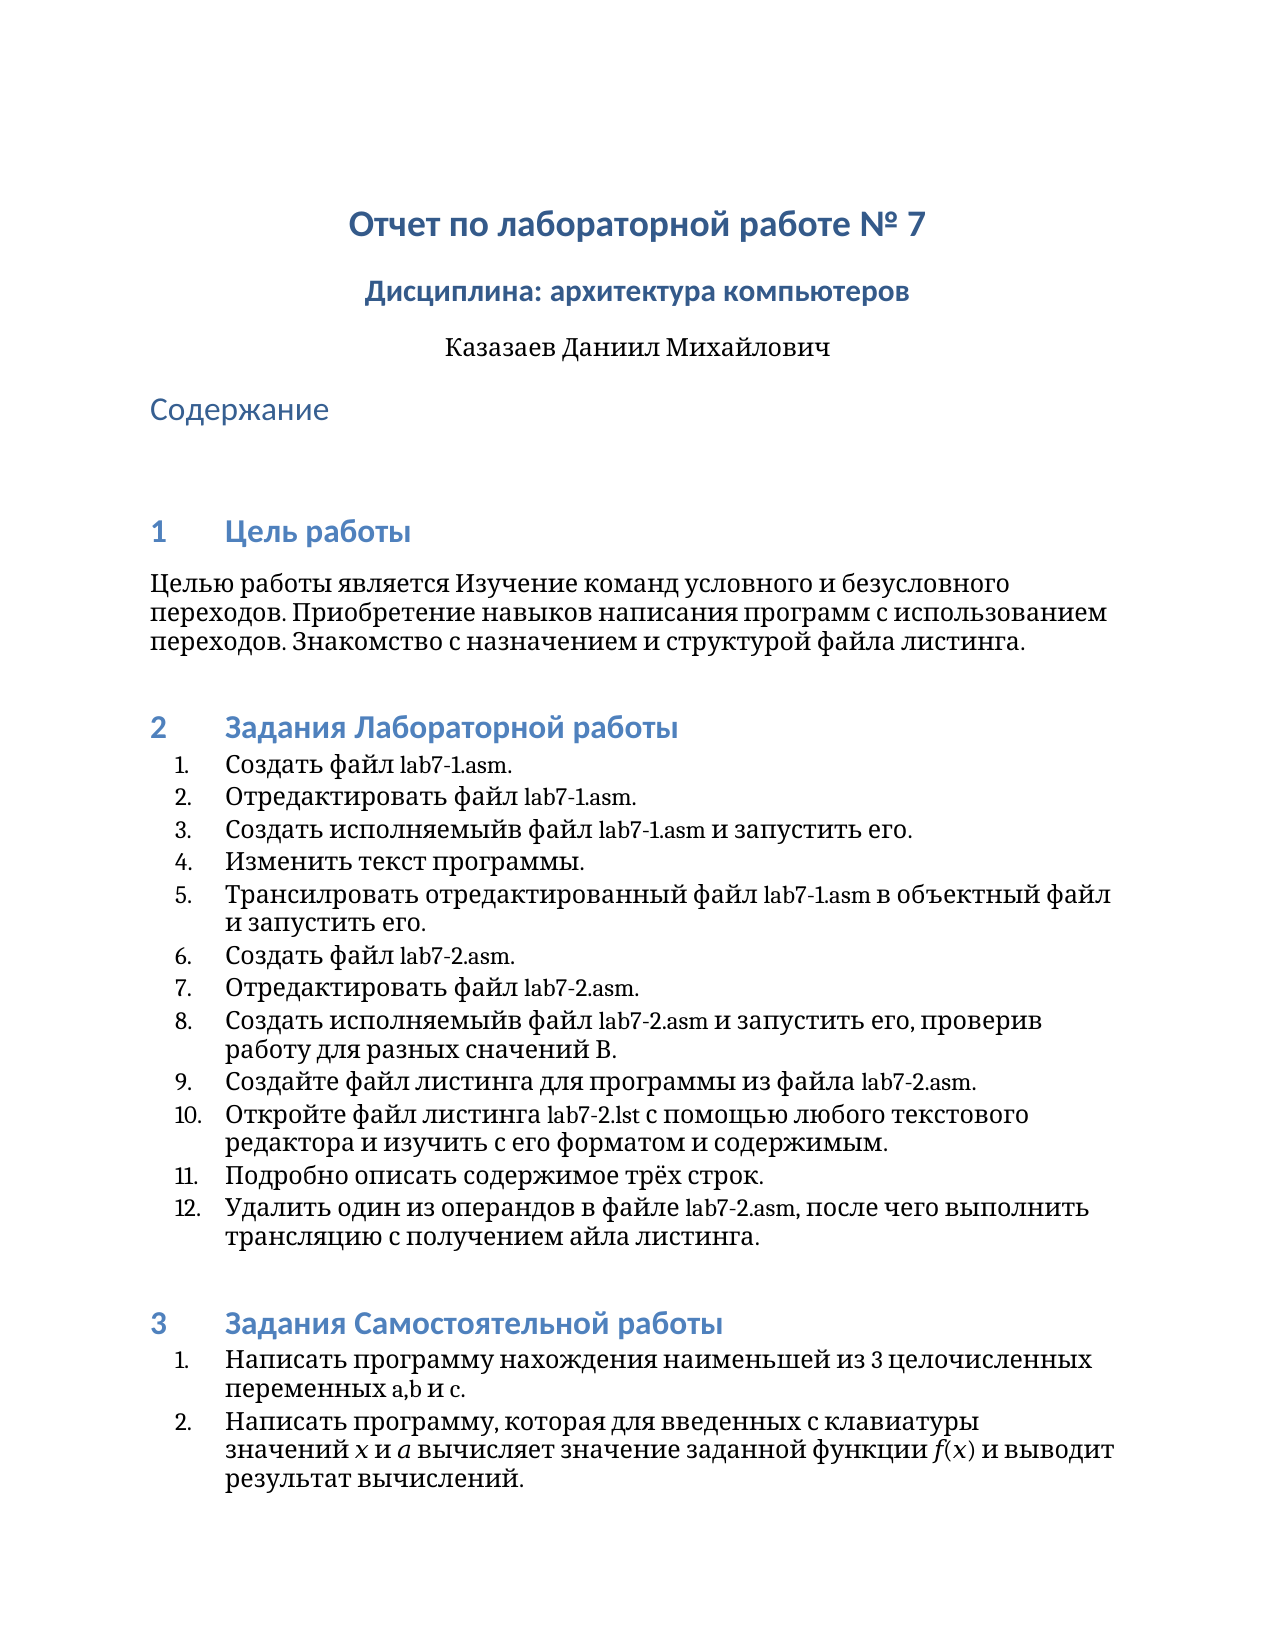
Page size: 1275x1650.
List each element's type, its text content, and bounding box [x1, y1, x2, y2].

list Написать программу, которая для введенных с клавиатуры значений 𝑥 и 𝑎 вычисляет значение заданной функции 𝑓(𝑥) и выводит результат вычислений. [175, 1408, 1125, 1494]
subtitle 1 Цель работы [150, 510, 1125, 551]
list Откройте файл листинга lab7-2.lst с помощью любого текстового редактора и изучить с его форматом и содержимым. [175, 1101, 1125, 1158]
list Создать файл lab7-1.asm. [175, 751, 1125, 779]
subtitle 2 Задания Лабораторной работы [150, 706, 1125, 747]
list Создать исполняемыйв файл lab7-2.asm и запустить его, проверив работу для разных сначений В. [175, 1007, 1125, 1064]
list Создайте файл листинга для программы из файла lab7-2.asm. [175, 1068, 1125, 1097]
subtitle 3 Задания Самостоятельной работы [150, 1302, 1125, 1343]
list Подробно описать содержимое трёх строк. [175, 1162, 1125, 1191]
list Создать файл lab7-2.asm. [175, 942, 1125, 971]
list Написать программу нахождения наименьшей из 3 целочисленных переменных a,b и c. [175, 1346, 1125, 1404]
list Создать исполняемыйв файл lab7-1.asm и запустить его. [175, 816, 1125, 844]
list Отредактировать файл lab7-2.asm. [175, 974, 1125, 1003]
list Изменить текст программы. [175, 848, 1125, 877]
subtitle Дисциплина: архитектура компьютеров [150, 271, 1125, 309]
text Казазаев Даниил Михайлович [150, 334, 1125, 363]
text Целью работы является Изучение команд условного и безусловного переходов. Приобретение навыков написания программ с использованием переходов. Знакомство с назначением и структурой файла листинга. [150, 570, 1125, 656]
list Трансилровать отредактированный файл lab7-1.asm в объектный файл и запустить его. [175, 881, 1125, 938]
list Удалить один из операндов в файле lab7-2.asm, после чего выполнить трансляцию с получением айла листинга. [175, 1194, 1125, 1252]
list Отредактировать файл lab7-1.asm. [175, 783, 1125, 812]
title Отчет по лабораторной работе № 7 [150, 200, 1125, 246]
